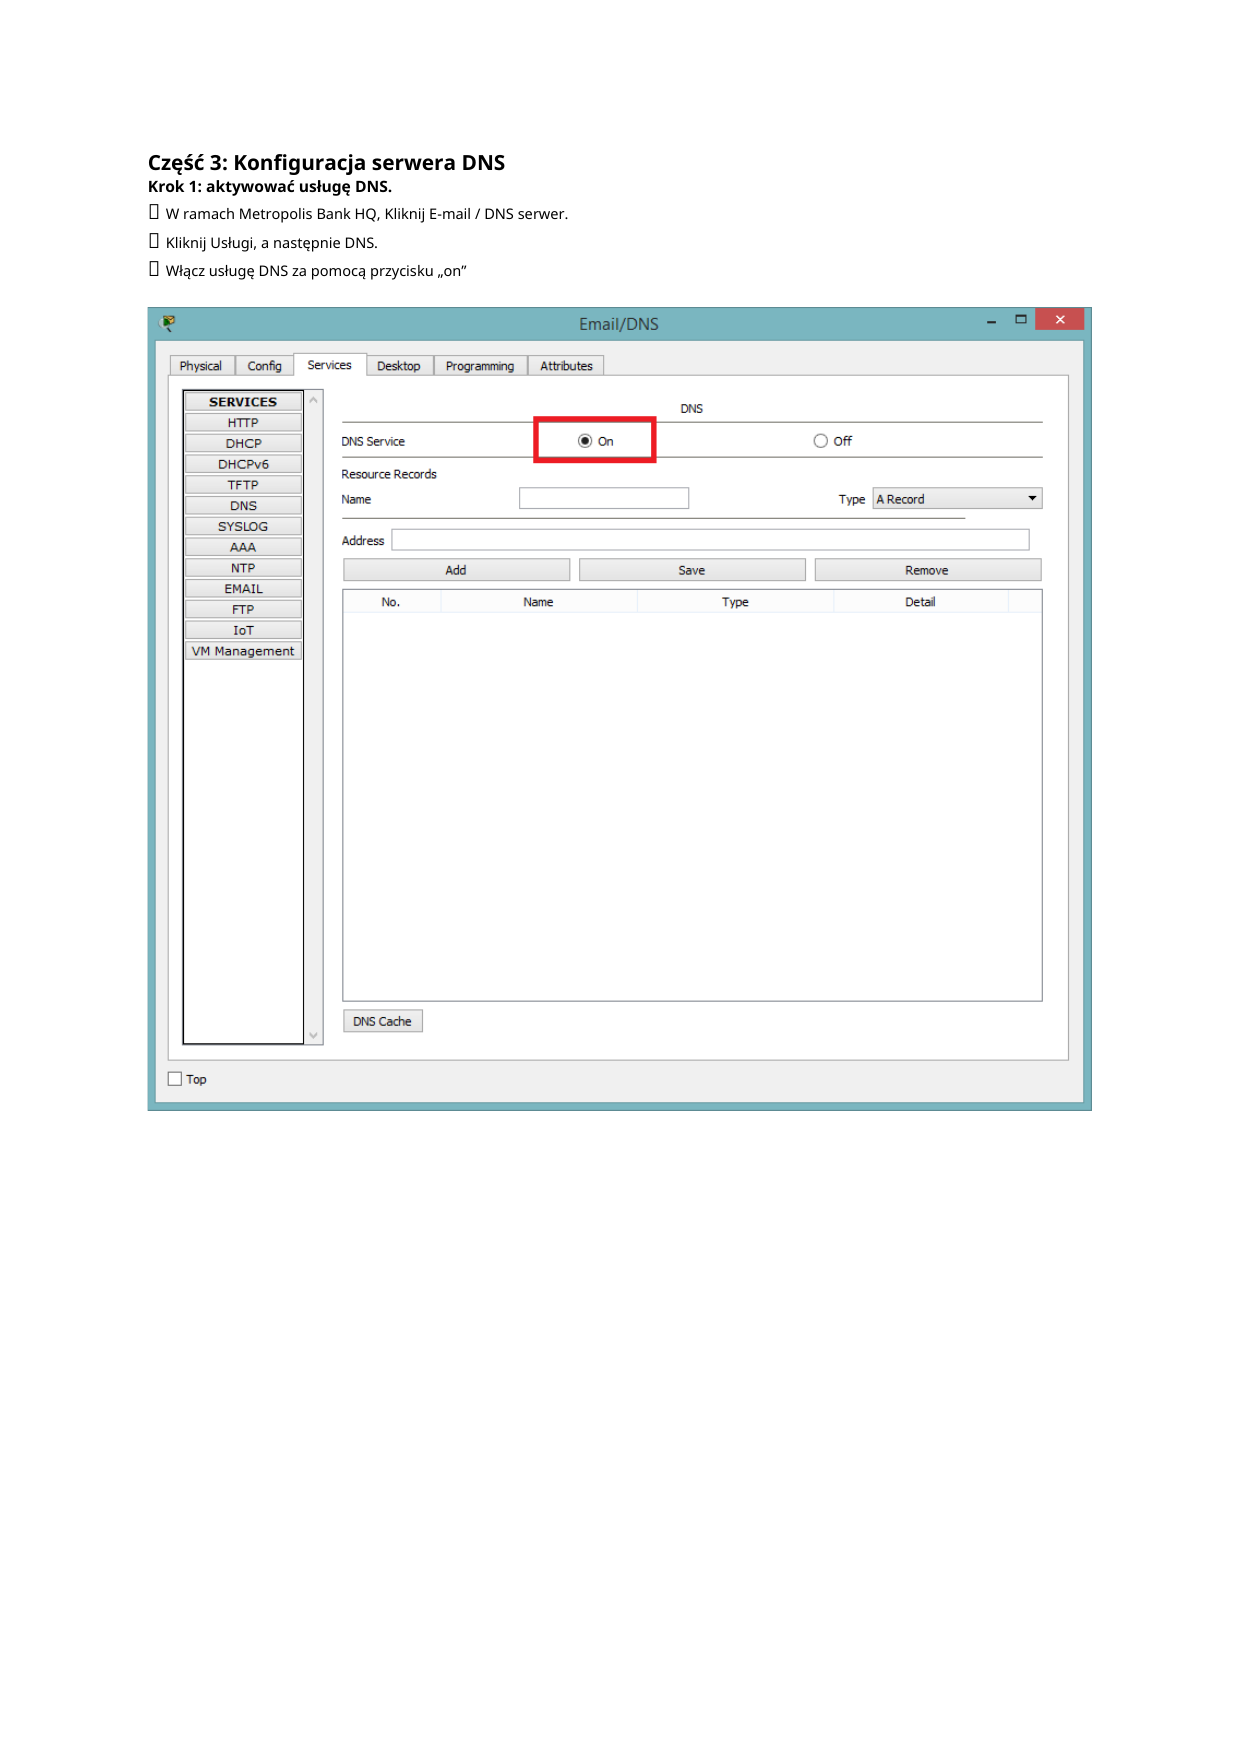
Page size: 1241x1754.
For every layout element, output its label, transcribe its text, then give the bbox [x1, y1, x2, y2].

text Część 3: Konfiguracja serwera DNS [148, 148, 1093, 176]
text  Kliknij Usługi, a następnie DNS. [148, 226, 1093, 254]
text Krok 1: aktywować usługę DNS. [148, 176, 1093, 197]
picture [147, 307, 1092, 1111]
text  Włącz usługę DNS za pomocą przycisku „on” [148, 254, 1093, 283]
text  W ramach Metropolis Bank HQ, Kliknij E-mail / DNS serwer. [148, 197, 1093, 226]
